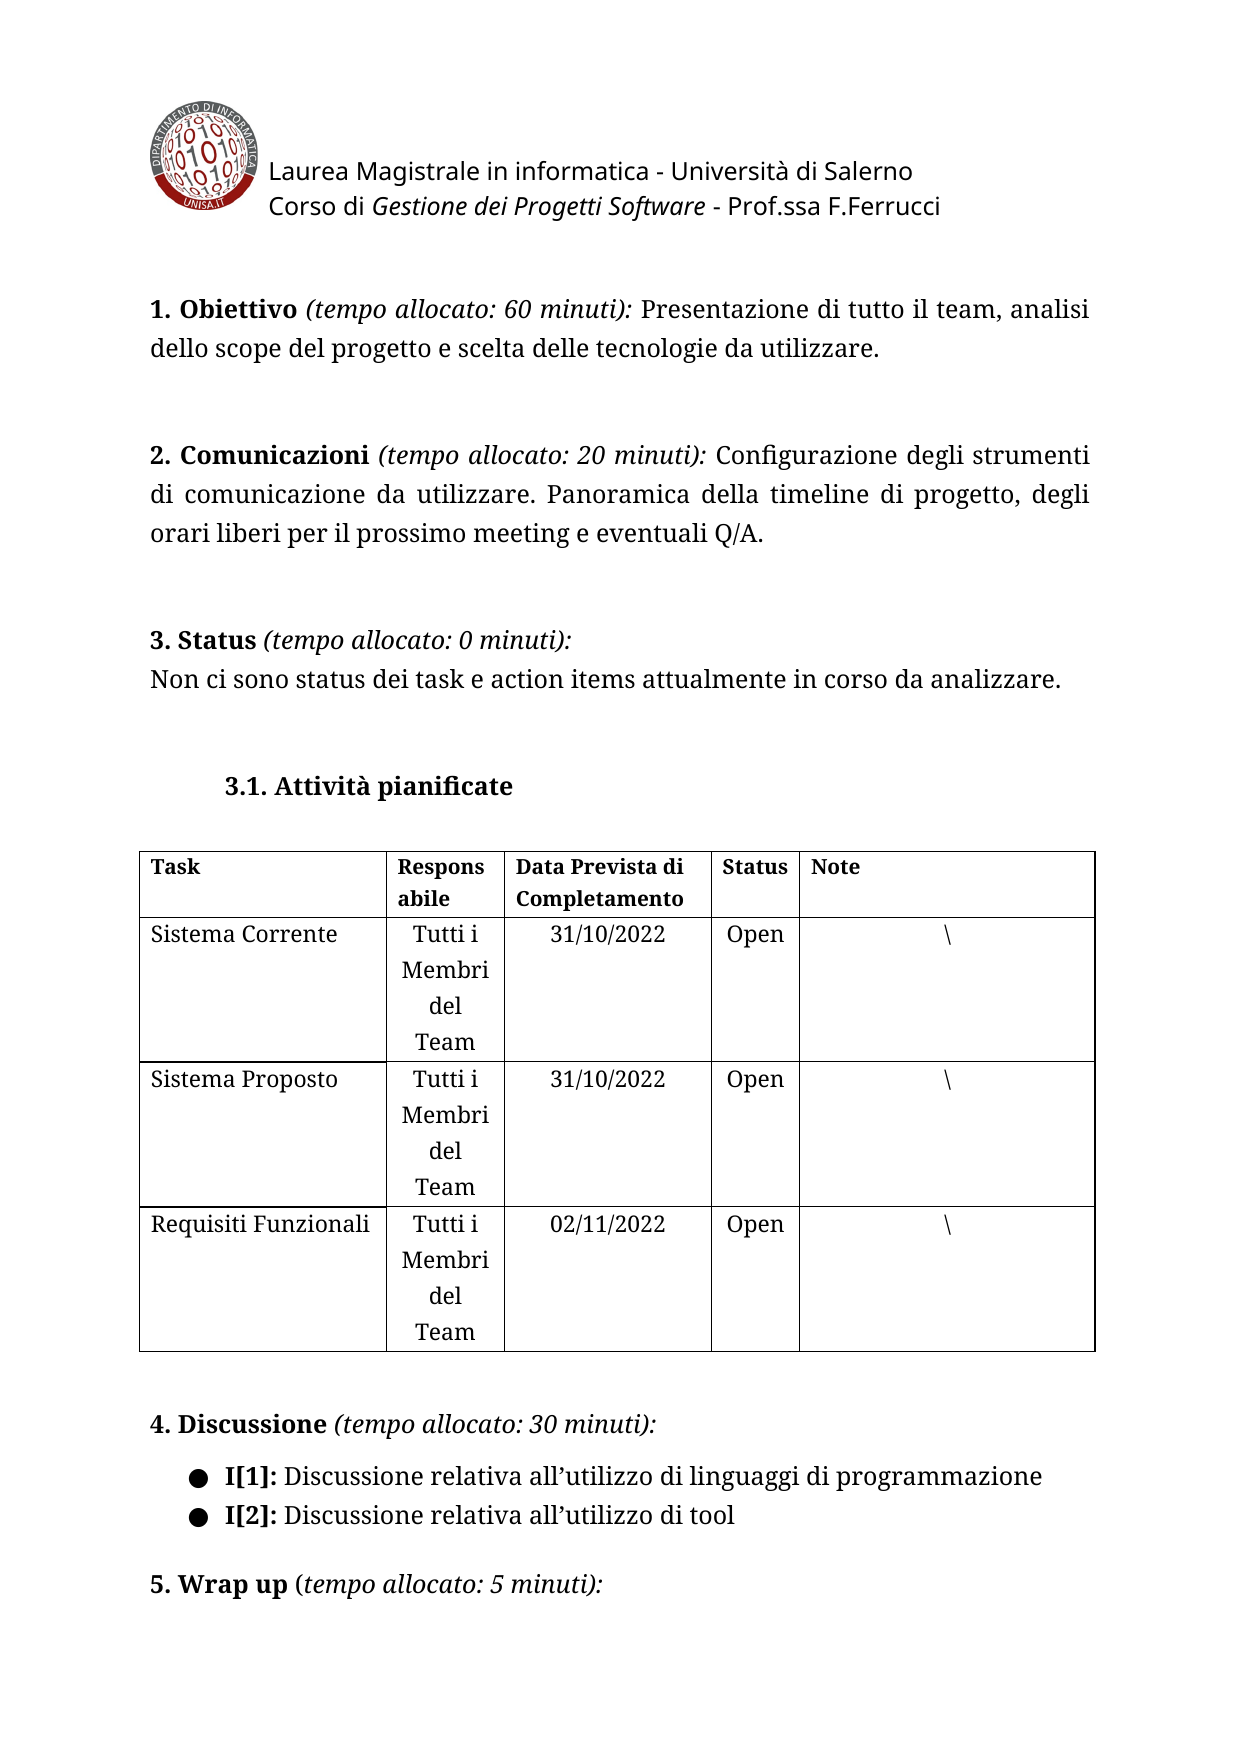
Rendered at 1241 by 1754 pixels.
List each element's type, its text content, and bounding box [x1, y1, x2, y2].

list I[2]: Discussione relativa all’utilizzo di tool [187, 1498, 1090, 1532]
table_header Task [140, 852, 386, 917]
table_cell Requisiti Funzionali [140, 1208, 386, 1351]
table_header Note [800, 852, 1094, 917]
subtitle Non ci sono status dei task e action items attualmente in corso da analizzare. [150, 662, 1090, 696]
list I[1]: Discussione relativa all’utilizzo di linguaggi di programmazione [187, 1458, 1090, 1493]
subtitle 3.1. Attività pianificate [150, 769, 1090, 803]
table_cell Open [712, 1062, 799, 1206]
table_header Responsabile [387, 852, 504, 917]
table_header Data Prevista di Completamento [505, 852, 711, 917]
subtitle 1. Obiettivo (tempo allocato: 60 minuti): Presentazione di tutto il team, analisi dello scope del progetto e scelta delle tecnologie da utilizzare. [150, 292, 1090, 365]
subtitle 4. Discussione (tempo allocato: 30 minuti): [150, 1407, 1090, 1441]
subtitle 2. Comunicazioni (tempo allocato: 20 minuti): Configurazione degli strumenti di comunicazione da utilizzare. Panoramica della timeline di progetto, degli orari liberi per il prossimo meeting e eventuali Q/A. [150, 438, 1090, 550]
table_cell \ [800, 1207, 1094, 1351]
table_header Status [712, 852, 799, 917]
table_cell Open [712, 918, 799, 1061]
table_cell 02/11/2022 [505, 1207, 711, 1351]
subtitle 3. Status (tempo allocato: 0 minuti): [150, 623, 1090, 657]
table_cell \ [800, 1062, 1094, 1206]
table_cell \ [800, 918, 1094, 1061]
table_cell Sistema Corrente [140, 918, 386, 1061]
table_cell Tutti i Membri del Team [387, 1207, 504, 1351]
table_cell Sistema Proposto [140, 1063, 386, 1206]
table_cell 31/10/2022 [505, 1062, 711, 1206]
table_cell Open [712, 1207, 799, 1351]
table_cell Tutti i Membri del Team [387, 1062, 504, 1206]
table_cell Tutti i Membri del Team [387, 918, 504, 1061]
table_cell 31/10/2022 [505, 918, 711, 1061]
text 5. Wrap up (tempo allocato: 5 minuti): [150, 1567, 1090, 1601]
picture [150, 101, 258, 210]
